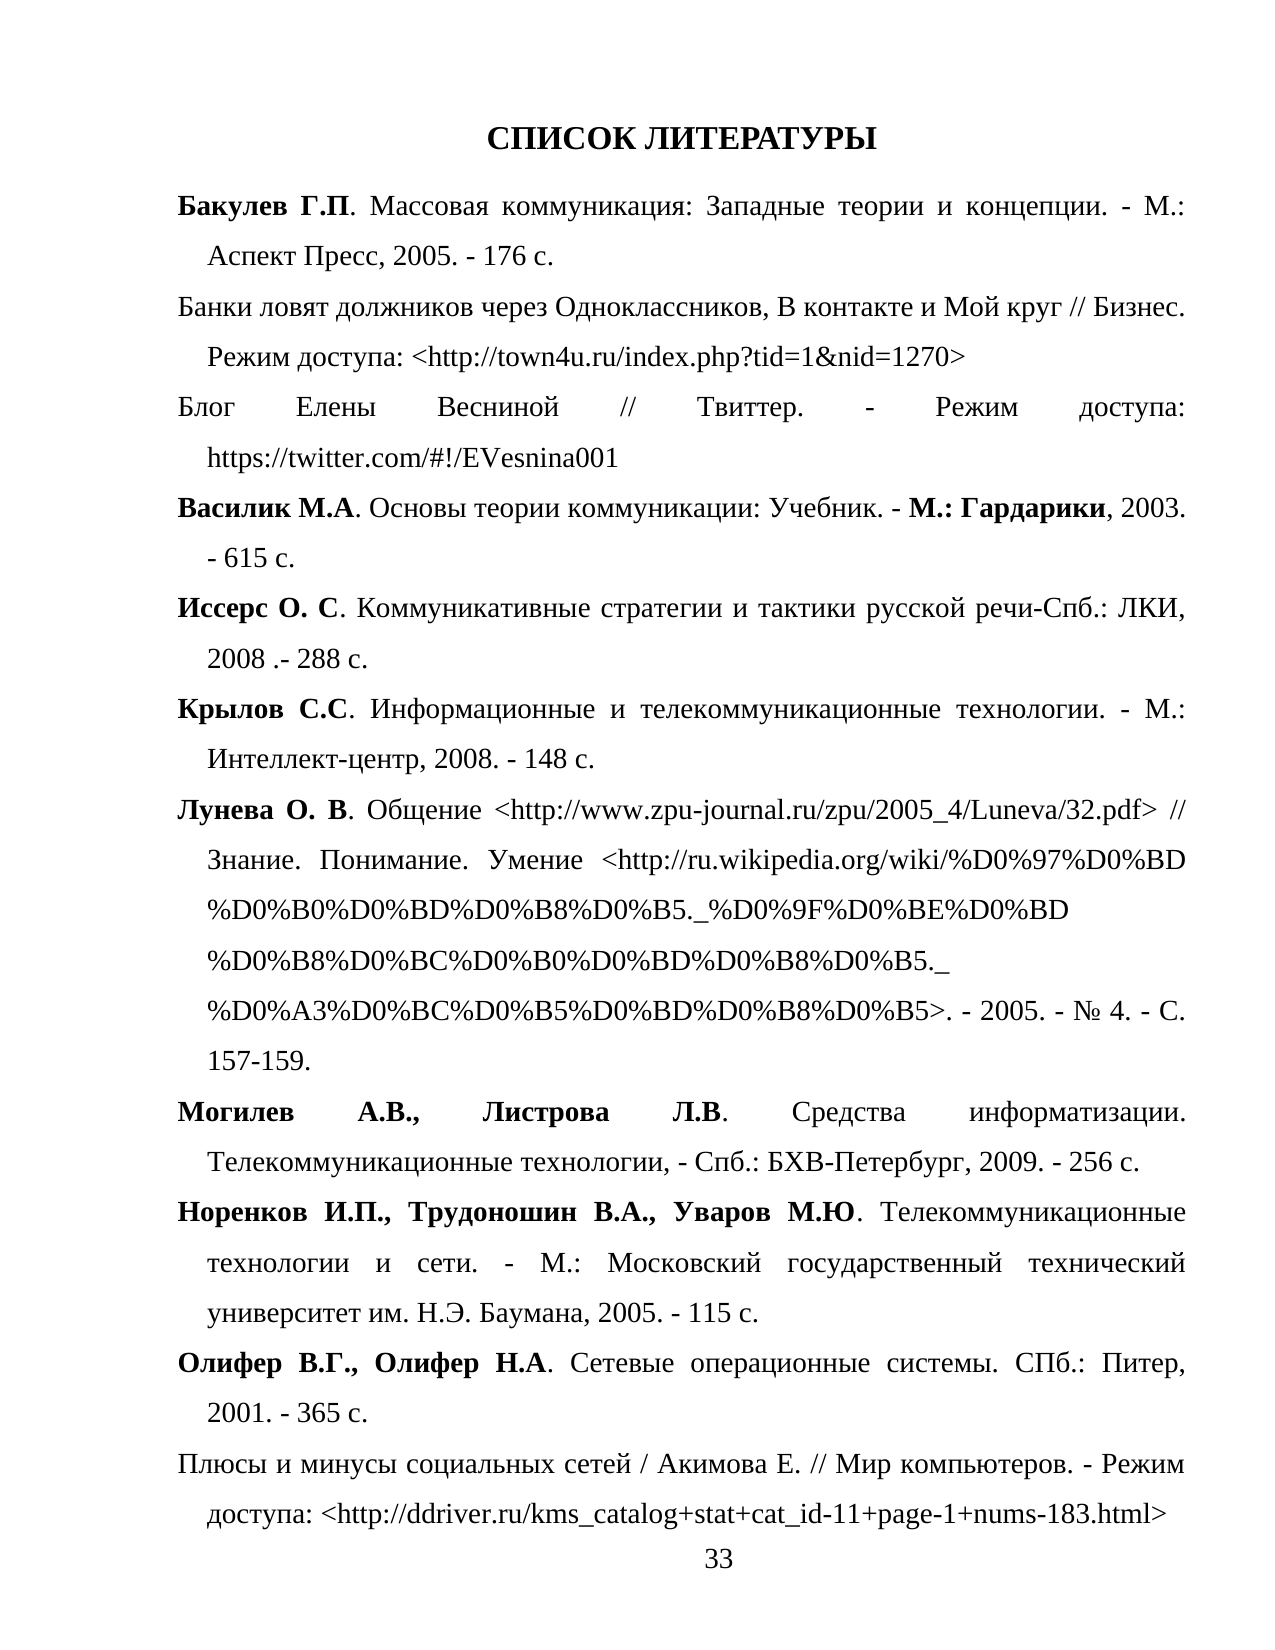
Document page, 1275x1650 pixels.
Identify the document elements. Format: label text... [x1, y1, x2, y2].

text Лунева О. В. Общение <http://www.zpu-journal.ru/zpu/2005_4/Luneva/32.pdf> // Знание. Понимание. Умение <http://ru.wikipedia.org/wiki/%D0%97%D0%BD%D0%B0%D0%BD%D0%B8%D0%B5._%D0%9F%D0%BE%D0%BD%D0%B8%D0%BC%D0%B0%D0%BD%D0%B8%D0%B5._%D0%A3%D0%BC%D0%B5%D0%BD%D0%B8%D0%B5>. - 2005. - № 4. - С. 157-159. [177, 792, 1186, 1077]
text Банки ловят должников через Одноклассников, В контакте и Мой круг // Бизнес. Режим доступа: <http://town4u.ru/index.php?tid=1&nid=1270> [177, 289, 1186, 373]
text Блог Елены Весниной // Твиттер. - Режим доступа: https://twitter.com/#!/EVesnina001 [177, 389, 1186, 473]
text Иссерс О. С. Коммуникативные стратегии и тактики русской речи-Спб.: ЛКИ, 2008 .- 288 с. [177, 591, 1186, 674]
text Могилев А.В., Листрова Л.В. Средства информатизации. Телекоммуникационные технологии, - Спб.: БХВ-Петербург, 2009. - 256 с. [177, 1094, 1186, 1178]
text Плюсы и минусы социальных сетей / Акимова Е. // Мир компьютеров. - Режим доступа: <http://ddriver.ru/kms_catalog+stat+cat_id-11+page-1+nums-183.html> [177, 1446, 1186, 1530]
text Норенков И.П., Трудоношин В.А., Уваров М.Ю. Телекоммуникационные технологии и сети. - М.: Московский государственный технический университет им. Н.Э. Баумана, 2005. - 115 с. [177, 1194, 1186, 1328]
text Бакулев Г.П. Массовая коммуникация: Западные теории и концепции. - М.: Аспект Пресс, 2005. - 176 с. [177, 188, 1186, 272]
subtitle Список литературы [177, 118, 1186, 156]
text Василик М.А. Основы теории коммуникации: Учебник. - М.: Гардарики, 2003. - 615 с. [177, 490, 1186, 574]
text Олифер В.Г., Олифер Н.А. Сетевые операционные системы. СПб.: Питер, 2001. - 365 с. [177, 1345, 1186, 1429]
text Крылов С.С. Информационные и телекоммуникационные технологии. - М.: Интеллект-центр, 2008. - 148 с. [177, 691, 1186, 775]
